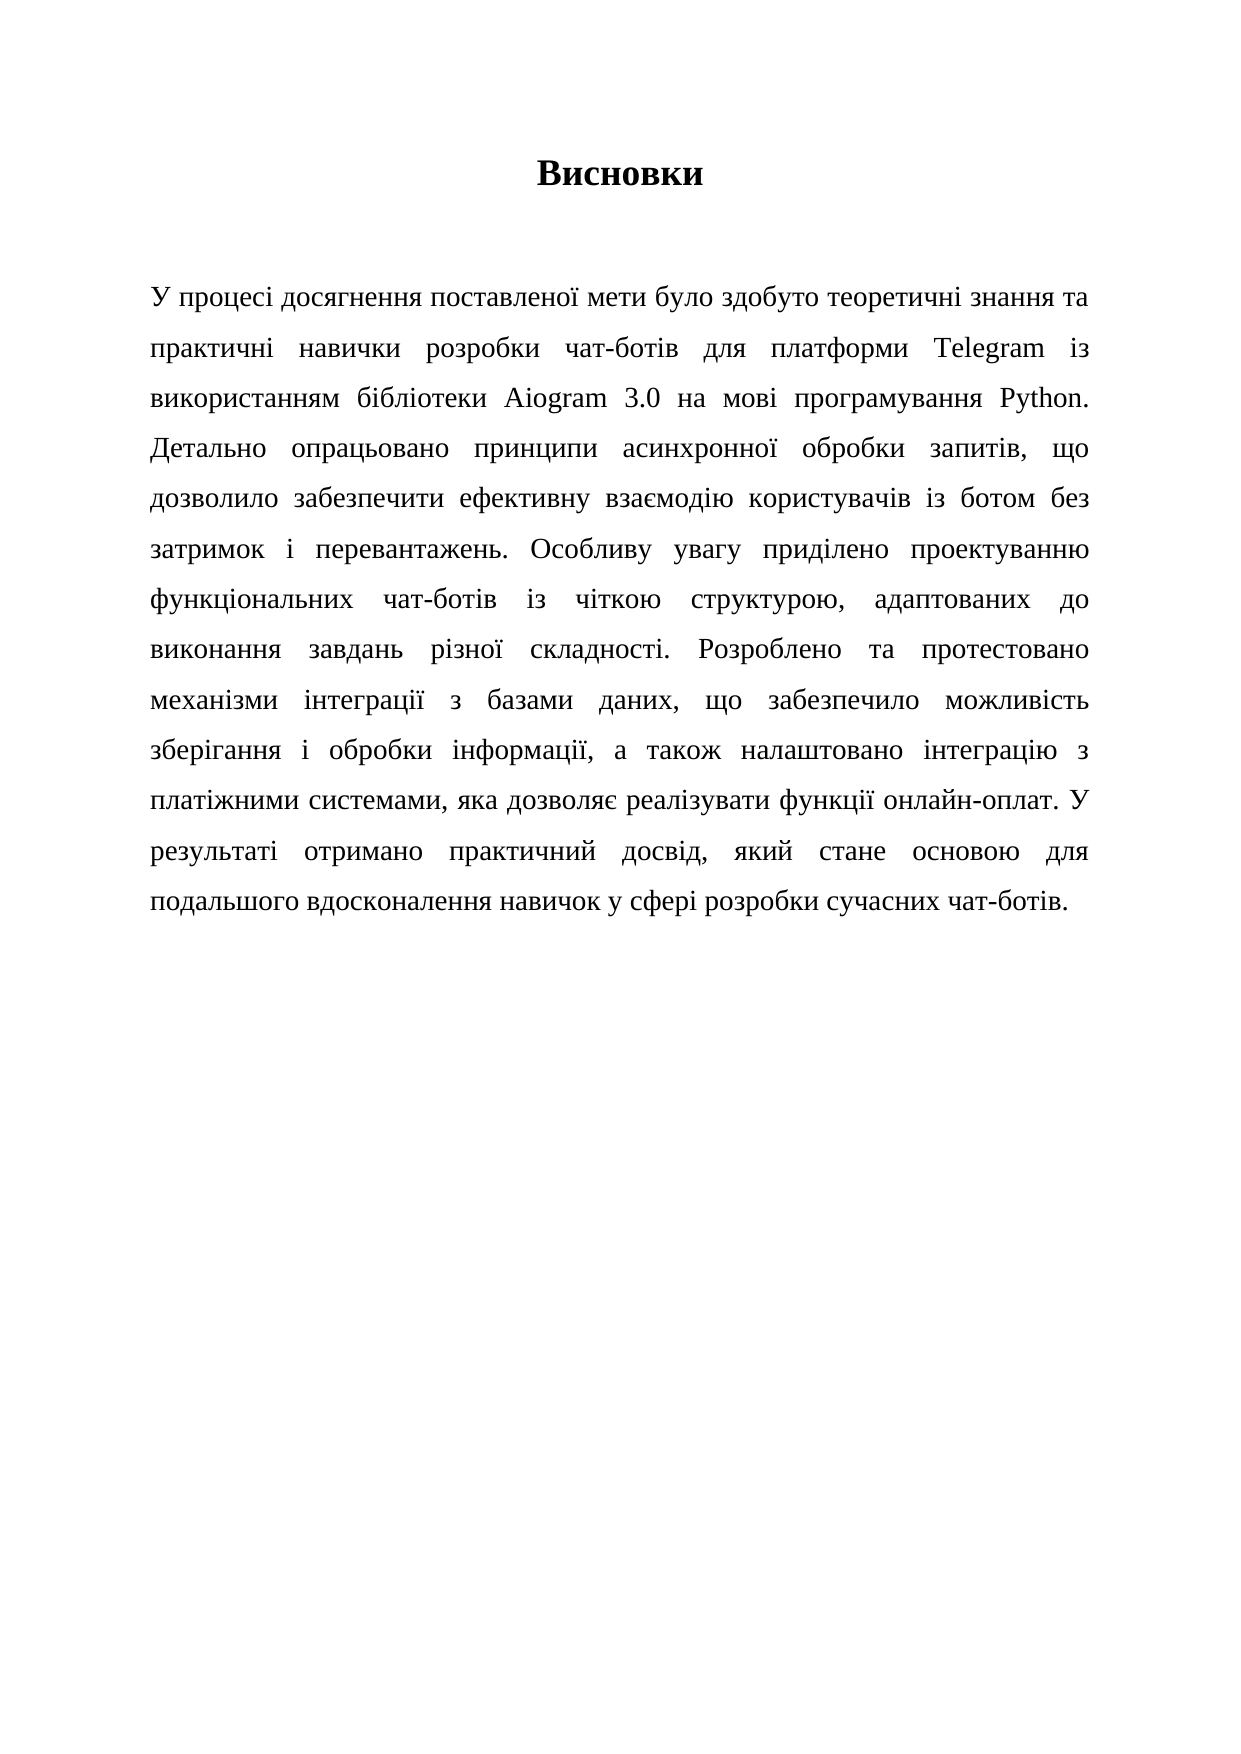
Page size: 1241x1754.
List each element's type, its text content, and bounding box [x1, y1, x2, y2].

text У процесі досягнення поставленої мети було здобуто теоретичні знання та практичні навички розробки чат-ботів для платформи Telegram із використанням бібліотеки Aiogram 3.0 на мові програмування Python. Детально опрацьовано принципи асинхронної обробки запитів, що дозволило забезпечити ефективну взаємодію користувачів із ботом без затримок і перевантажень. Особливу увагу приділено проектуванню функціональних чат-ботів із чіткою структурою, адаптованих до виконання завдань різної складності. Розроблено та протестовано механізми інтеграції з базами даних, що забезпечило можливість зберігання і обробки інформації, а також налаштовано інтеграцію з платіжними системами, яка дозволяє реалізувати функції онлайн-оплат. У результаті отримано практичний досвід, який стане основою для подальшого вдосконалення навичок у сфері розробки сучасних чат-ботів. [150, 279, 1090, 917]
text Висновки [150, 150, 1090, 193]
